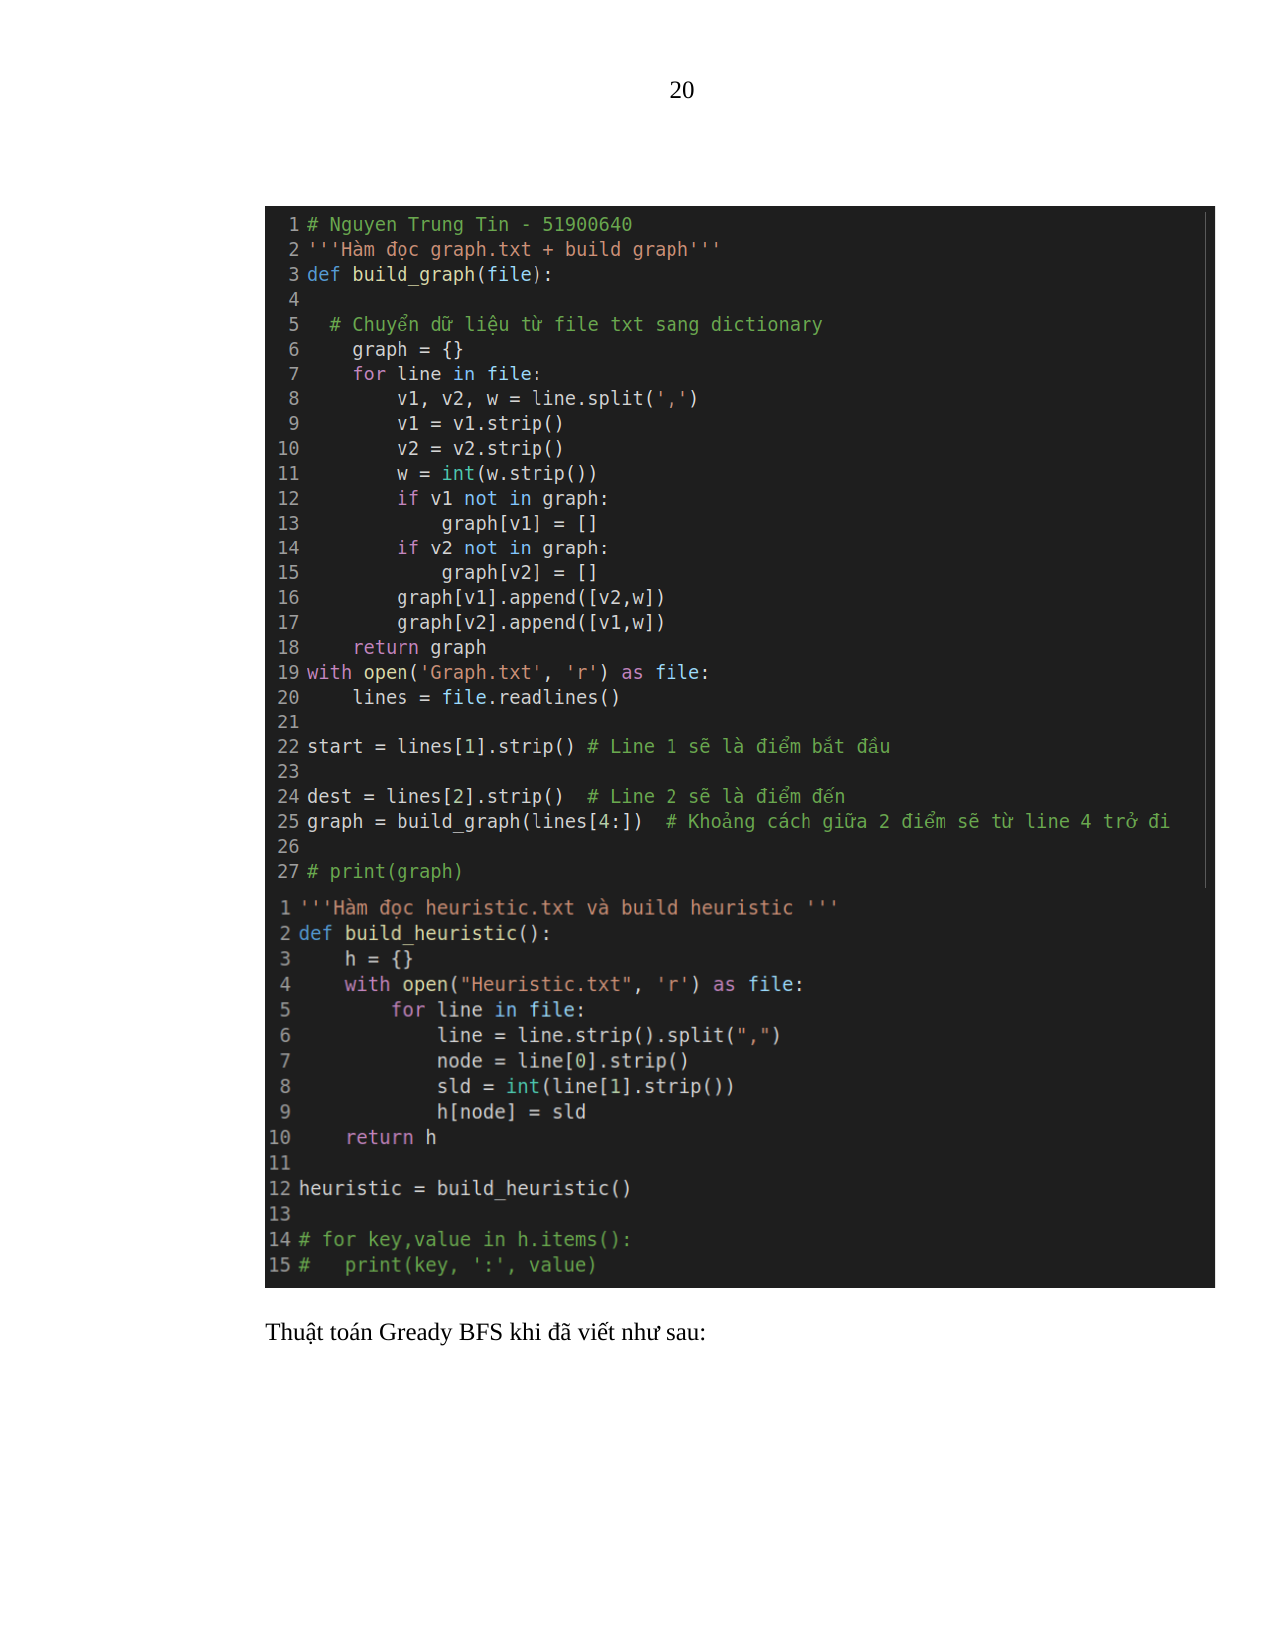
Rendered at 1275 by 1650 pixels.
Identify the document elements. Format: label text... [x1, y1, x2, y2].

text Thuật toán Gready BFS khi đã viết như sau: [221, 1317, 1157, 1346]
picture [265, 206, 1216, 1288]
